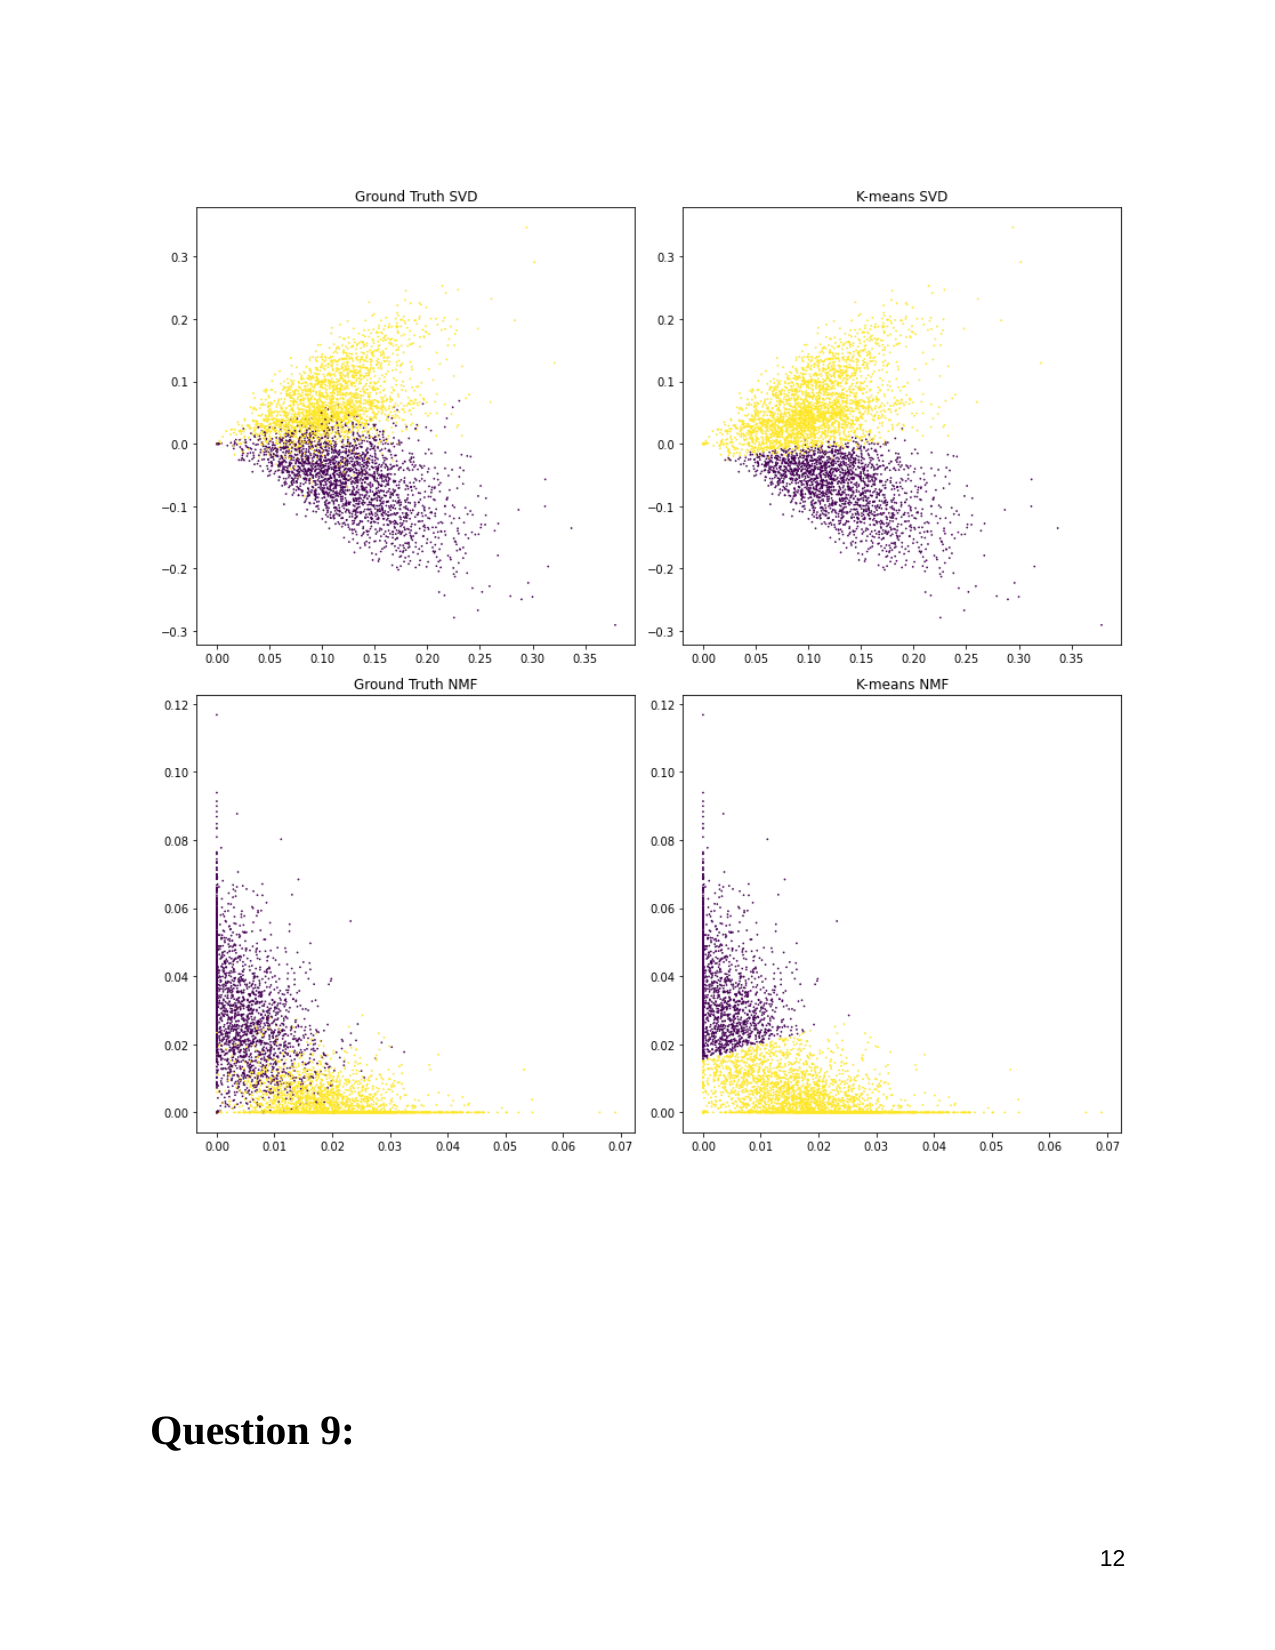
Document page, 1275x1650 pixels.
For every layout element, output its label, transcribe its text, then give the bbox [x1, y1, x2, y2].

picture [153, 182, 1129, 1160]
subtitle Question 9: [150, 1405, 1125, 1453]
